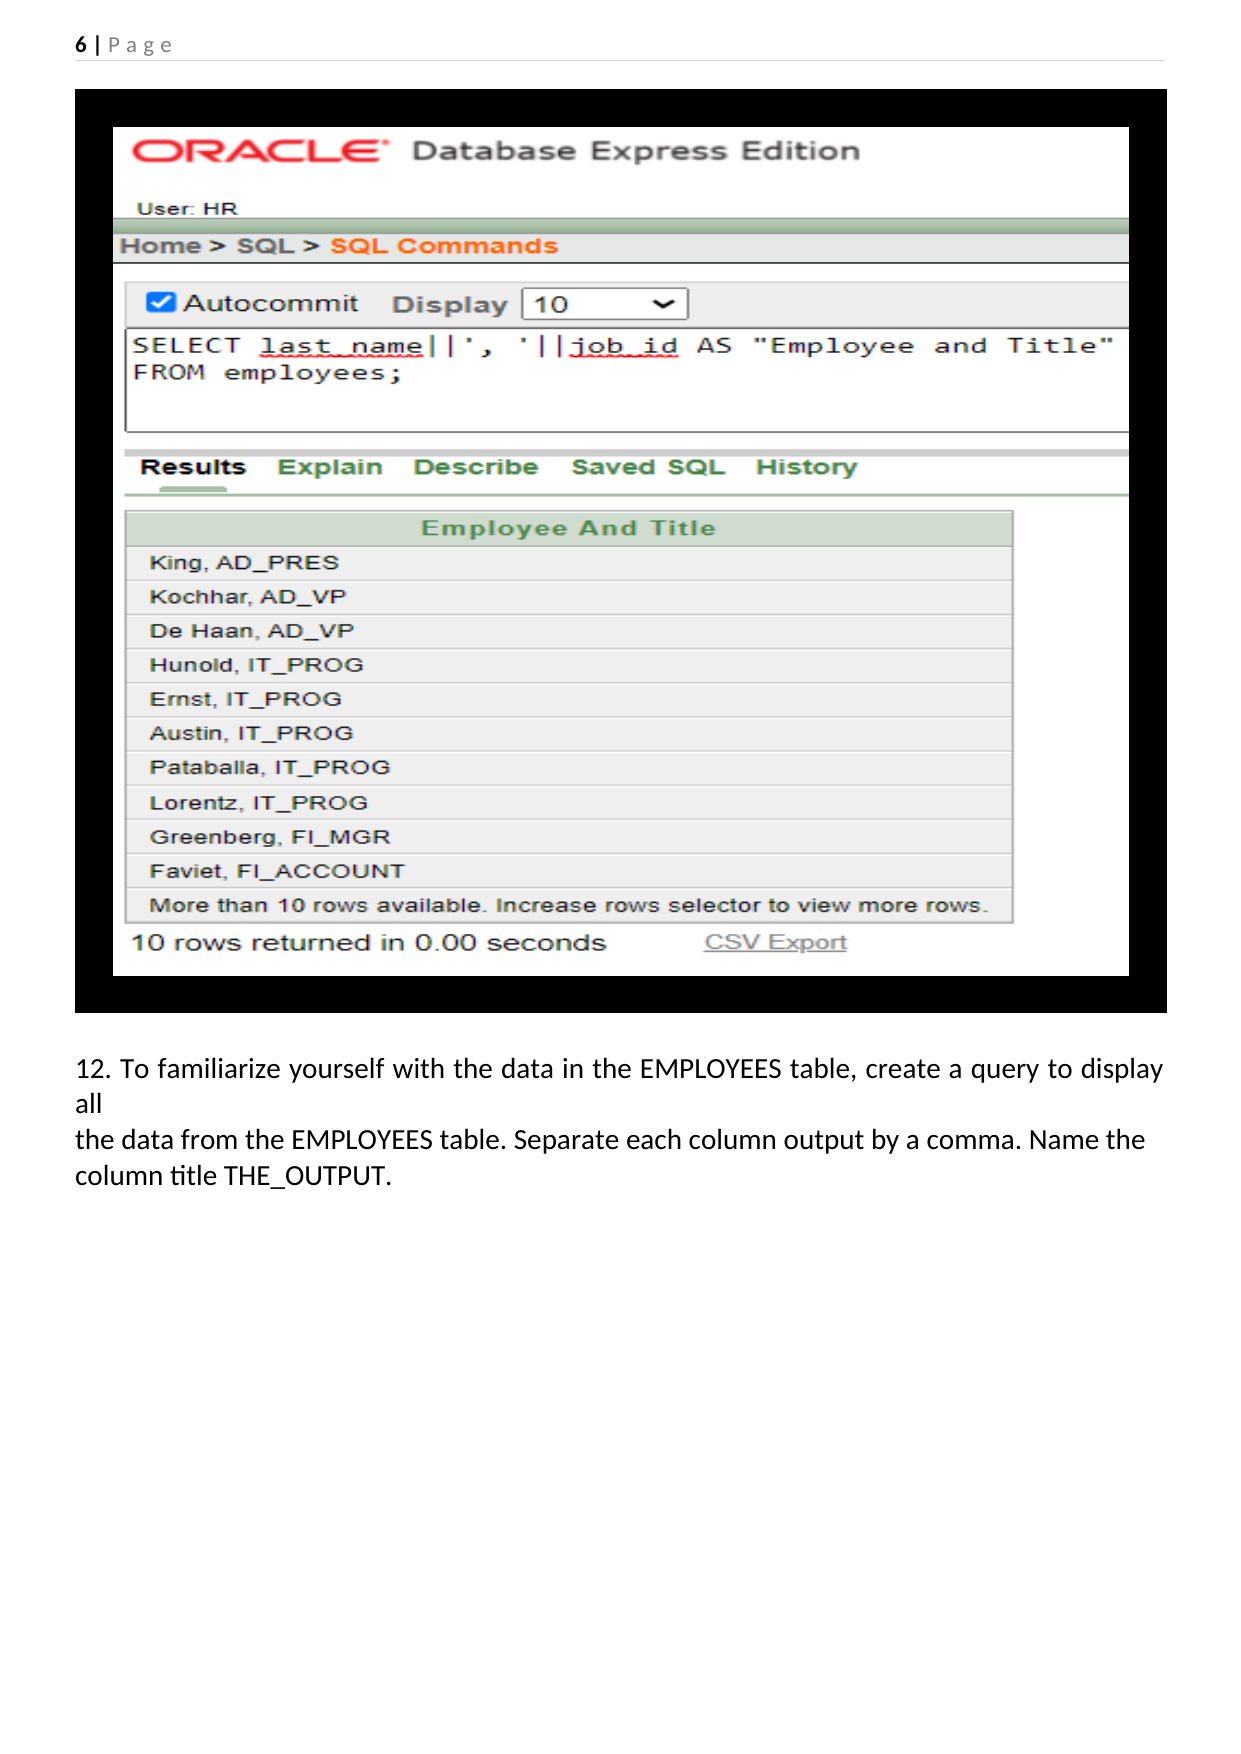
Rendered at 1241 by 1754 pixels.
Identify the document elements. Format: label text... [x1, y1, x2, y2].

text the data from the EMPLOYEES table. Separate each column output by a comma. Name the [75, 1121, 1165, 1157]
text column title THE_OUTPUT. [75, 1157, 1165, 1192]
text 12. To familiarize yourself with the data in the EMPLOYEES table, create a query to display all [75, 1050, 1165, 1121]
picture [113, 127, 1129, 976]
